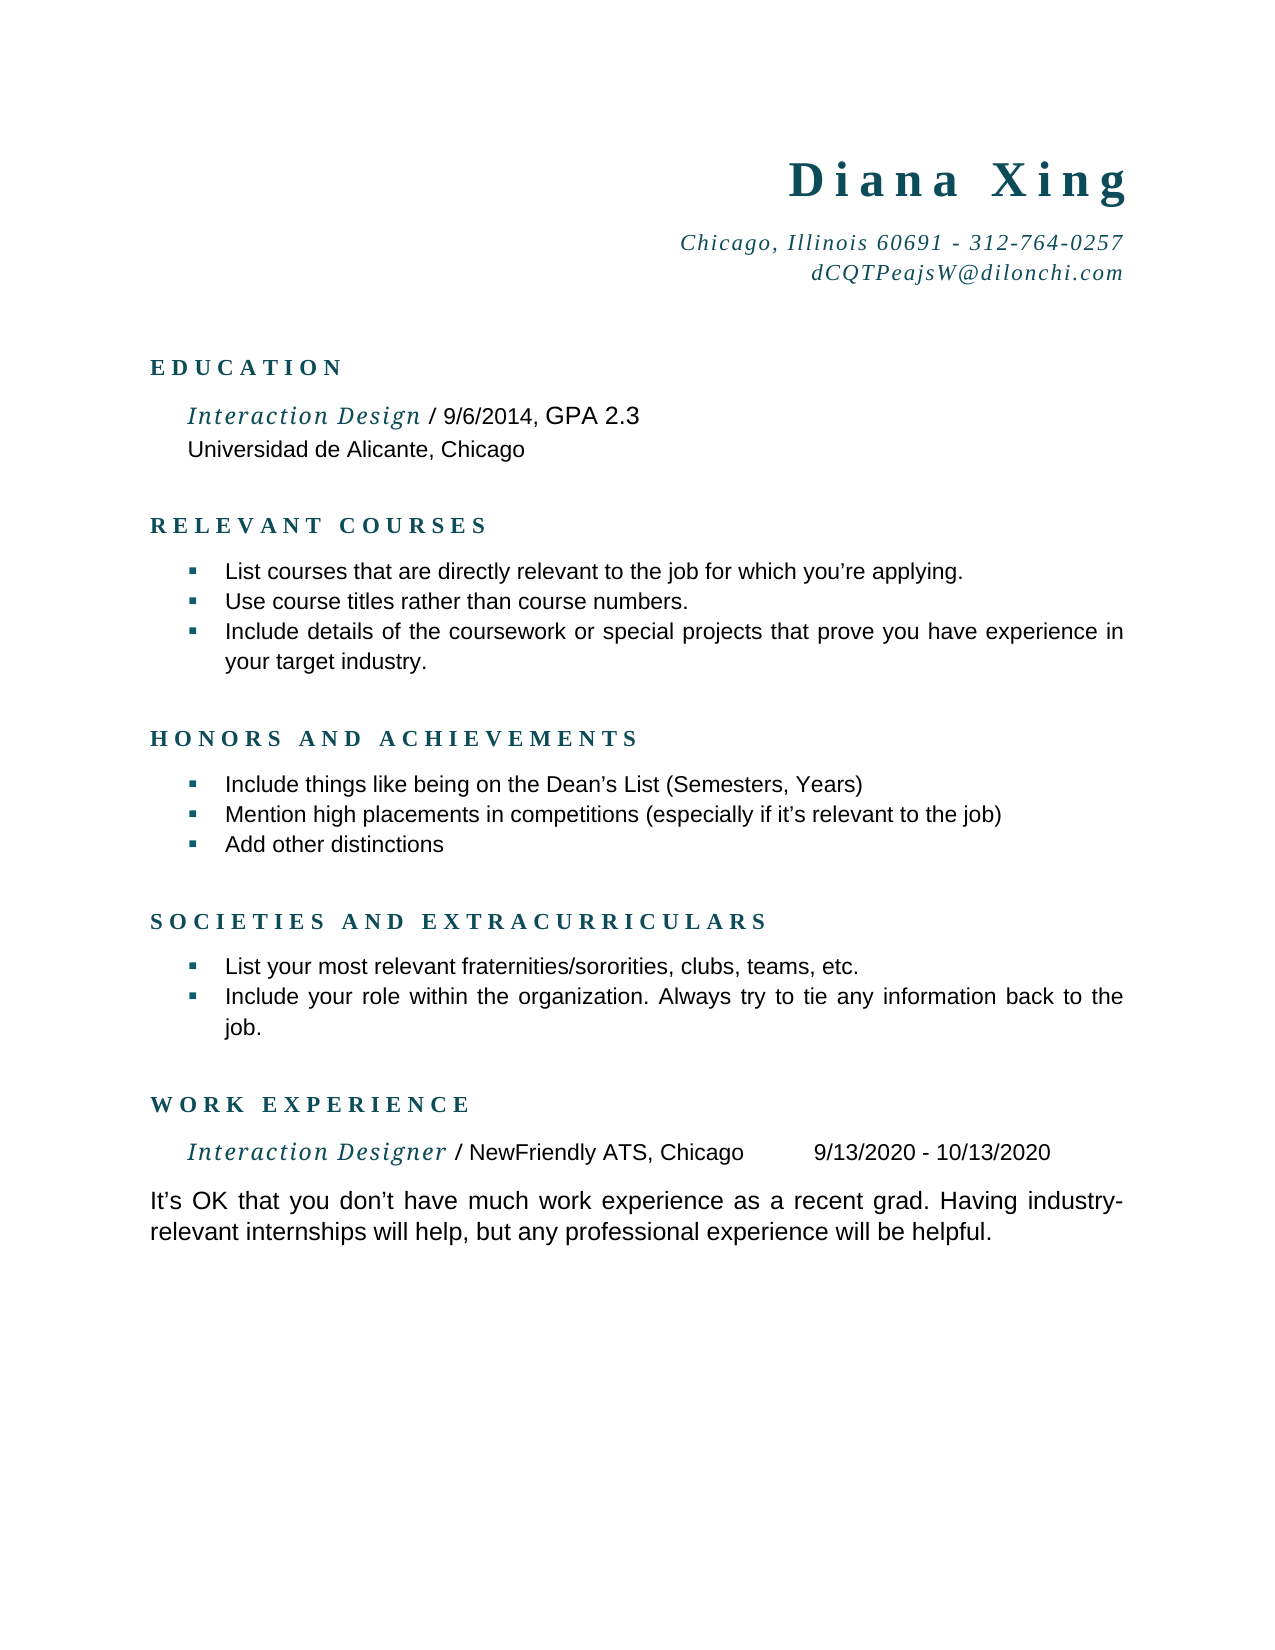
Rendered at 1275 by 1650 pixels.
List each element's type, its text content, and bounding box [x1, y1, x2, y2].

text dCQTPeajsW@dilonchi.com [150, 259, 1125, 285]
text RELEVANT COURSES [150, 513, 1125, 539]
list Mention high placements in competitions (especially if it’s relevant to the job) [187, 801, 1125, 827]
text EDUCATION [150, 354, 1125, 381]
list Use course titles rather than course numbers. [187, 588, 1125, 614]
text Universidad de Alicante, Chicago [187, 436, 1125, 462]
text WORK EXPERIENCE [150, 1091, 1125, 1117]
text Interaction Design / 9/6/2014, GPA 2.3 [187, 399, 1125, 431]
list Include your role within the organization. Always try to tie any information back to the job. [187, 983, 1125, 1040]
text Interaction Designer / NewFriendly ATS, Chicago 9/13/2020 - 10/13/2020 [150, 1136, 1125, 1167]
text Diana Xing [150, 150, 1125, 207]
text Chicago, Illinois 60691 - 312-764-0257 [187, 229, 1125, 255]
text HONORS AND ACHIEVEMENTS [150, 725, 1125, 752]
list List courses that are directly relevant to the job for which you’re applying. [187, 558, 1125, 584]
list Add other distinctions [187, 831, 1125, 857]
list Include things like being on the Dean’s List (Semesters, Years) [187, 771, 1125, 797]
text It’s OK that you don’t have much work experience as a recent grad. Having industry-relevant internships will help, but any professional experience will be helpful. [150, 1186, 1125, 1246]
text SOCIETIES AND EXTRACURRICULARS [150, 908, 1125, 934]
list List your most relevant fraternities/sororities, clubs, teams, etc. [187, 953, 1125, 979]
list Include details of the coursework or special projects that prove you have experience in your target industry. [187, 618, 1125, 675]
